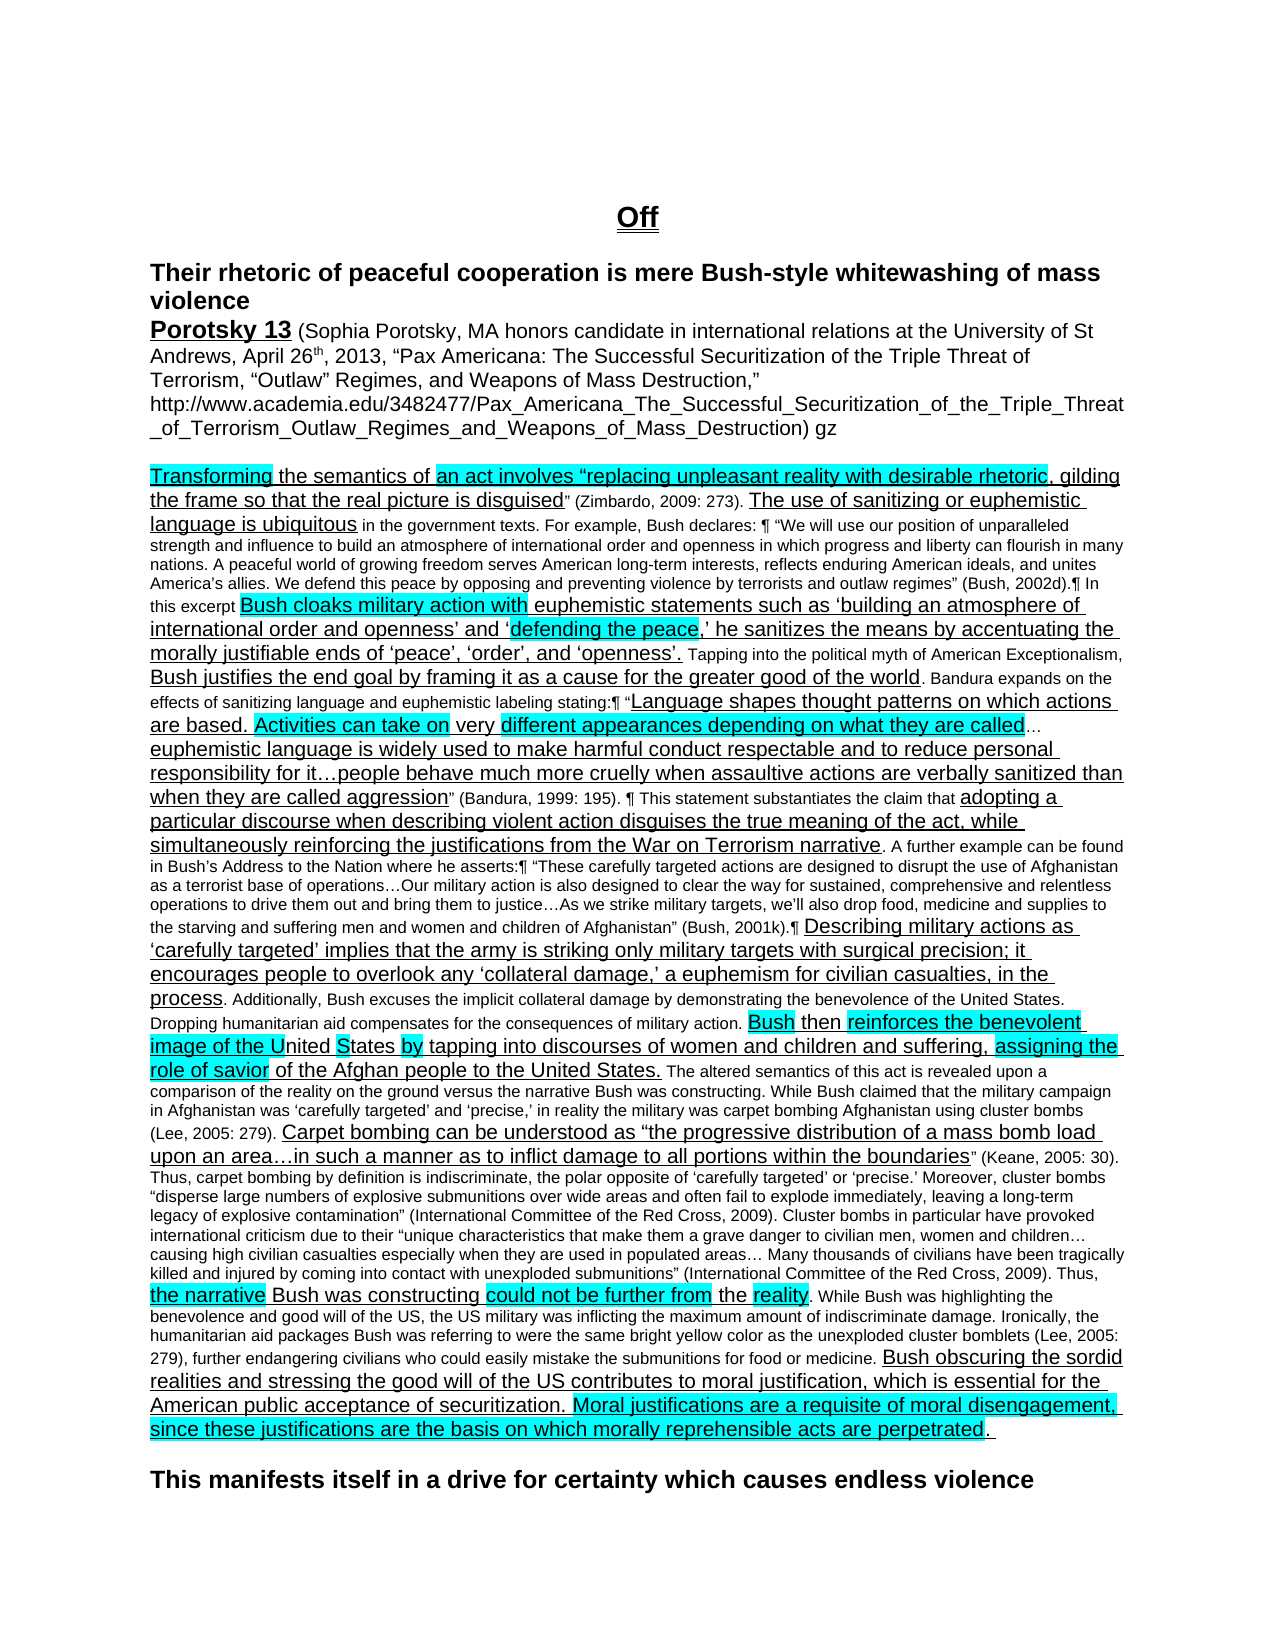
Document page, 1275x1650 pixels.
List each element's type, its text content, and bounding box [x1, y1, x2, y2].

text Transforming the semantics of an act involves “replacing unpleasant reality with desirable rhetoric, gilding the frame so that the real picture is disguised” (Zimbardo, 2009: 273). The use of sanitizing or euphemistic language is ubiquitous in the government texts. For example, Bush declares: ¶ “We will use our position of unparalleled strength and influence to build an atmosphere of international order and openness in which progress and liberty can flourish in many nations. A peaceful world of growing freedom serves American long-term interests, reflects enduring American ideals, and unites America’s allies. We defend this peace by opposing and preventing violence by terrorists and outlaw regimes” (Bush, 2002d).¶ In this excerpt Bush cloaks military action with euphemistic statements such as ‘building an atmosphere of international order and openness’ and ‘defending the peace,’ he sanitizes the means by accentuating the morally justifiable ends of ‘peace’, ‘order’, and ‘openness’. Tapping into the political myth of American Exceptionalism, Bush justifies the end goal by framing it as a cause for the greater good of the world. Bandura expands on the effects of sanitizing language and euphemistic labeling stating:¶ “Language shapes thought patterns on which actions are based. Activities can take on very different appearances depending on what they are called…euphemistic language is widely used to make harmful conduct respectable and to reduce personal responsibility for it…people behave much more cruelly when assaultive actions are verbally sanitized than when they are called aggression” (Bandura, 1999: 195). ¶ This statement substantiates the claim that adopting a particular discourse when describing violent action disguises the true meaning of the act, while simultaneously reinforcing the justifications from the War on Terrorism narrative. A further example can be found in Bush’s Address to the Nation where he asserts:¶ “These carefully targeted actions are designed to disrupt the use of Afghanistan as a terrorist base of operations…Our military action is also designed to clear the way for sustained, comprehensive and relentless operations to drive them out and bring them to justice…As we strike military targets, we’ll also drop food, medicine and supplies to the starving and suffering men and women and children of Afghanistan” (Bush, 2001k).¶ Describing military actions as ‘carefully targeted’ implies that the army is striking only military targets with surgical precision; it encourages people to overlook any ‘collateral damage,’ a euphemism for civilian casualties, in the process. Additionally, Bush excuses the implicit collateral damage by demonstrating the benevolence of the United States. Dropping humanitarian aid compensates for the consequences of military action. Bush then reinforces the benevolent image of the United States by tapping into discourses of women and children and suffering, assigning the role of savior of the Afghan people to the United States. The altered semantics of this act is revealed upon a comparison of the reality on the ground versus the narrative Bush was constructing. While Bush claimed that the military campaign in Afghanistan was ‘carefully targeted’ and ‘precise,’ in reality the military was carpet bombing Afghanistan using cluster bombs (Lee, 2005: 279). Carpet bombing can be understood as “the progressive distribution of a mass bomb load upon an area…in such a manner as to inflict damage to all portions within the boundaries” (Keane, 2005: 30). Thus, carpet bombing by definition is indiscriminate, the polar opposite of ‘carefully targeted’ or ‘precise.’ Moreover, cluster bombs “disperse large numbers of explosive submunitions over wide areas and often fail to explode immediately, leaving a long-term legacy of explosive contamination” (International Committee of the Red Cross, 2009). Cluster bombs in particular have provoked international criticism due to their “unique characteristics that make them a grave danger to civilian men, women and children… causing high civilian casualties especially when they are used in populated areas… Many thousands of civilians have been tragically killed and injured by coming into contact with unexploded submunitions” (International Committee of the Red Cross, 2009). Thus, the narrative Bush was constructing could not be further from the reality. While Bush was highlighting the benevolence and good will of the US, the US military was inflicting the maximum amount of indiscriminate damage. Ironically, the humanitarian aid packages Bush was referring to were the same bright yellow color as the unexploded cluster bomblets (Lee, 2005: 279), further endangering civilians who could easily mistake the submunitions for food or medicine. Bush obscuring the sordid realities and stressing the good will of the US contributes to moral justification, which is essential for the American public acceptance of securitization. Moral justifications are a requisite of moral disengagement, since these justifications are the basis on which morally reprehensible acts are perpetrated. [150, 463, 1125, 1441]
text Their rhetoric of peaceful cooperation is mere Bush-style whitewashing of mass violence [150, 257, 1125, 315]
subtitle Off [150, 200, 1125, 233]
text Porotsky 13 (Sophia Porotsky, MA honors candidate in international relations at the University of St Andrews, April 26th, 2013, “Pax Americana: The Successful Securitization of the Triple Threat of Terrorism, “Outlaw” Regimes, and Weapons of Mass Destruction,” http://www.academia.edu/3482477/Pax_Americana_The_Successful_Securitization_of_the_Triple_Threat_of_Terrorism_Outlaw_Regimes_and_Weapons_of_Mass_Destruction) gz [150, 315, 1125, 439]
text This manifests itself in a drive for certainty which causes endless violence [150, 1465, 1125, 1494]
